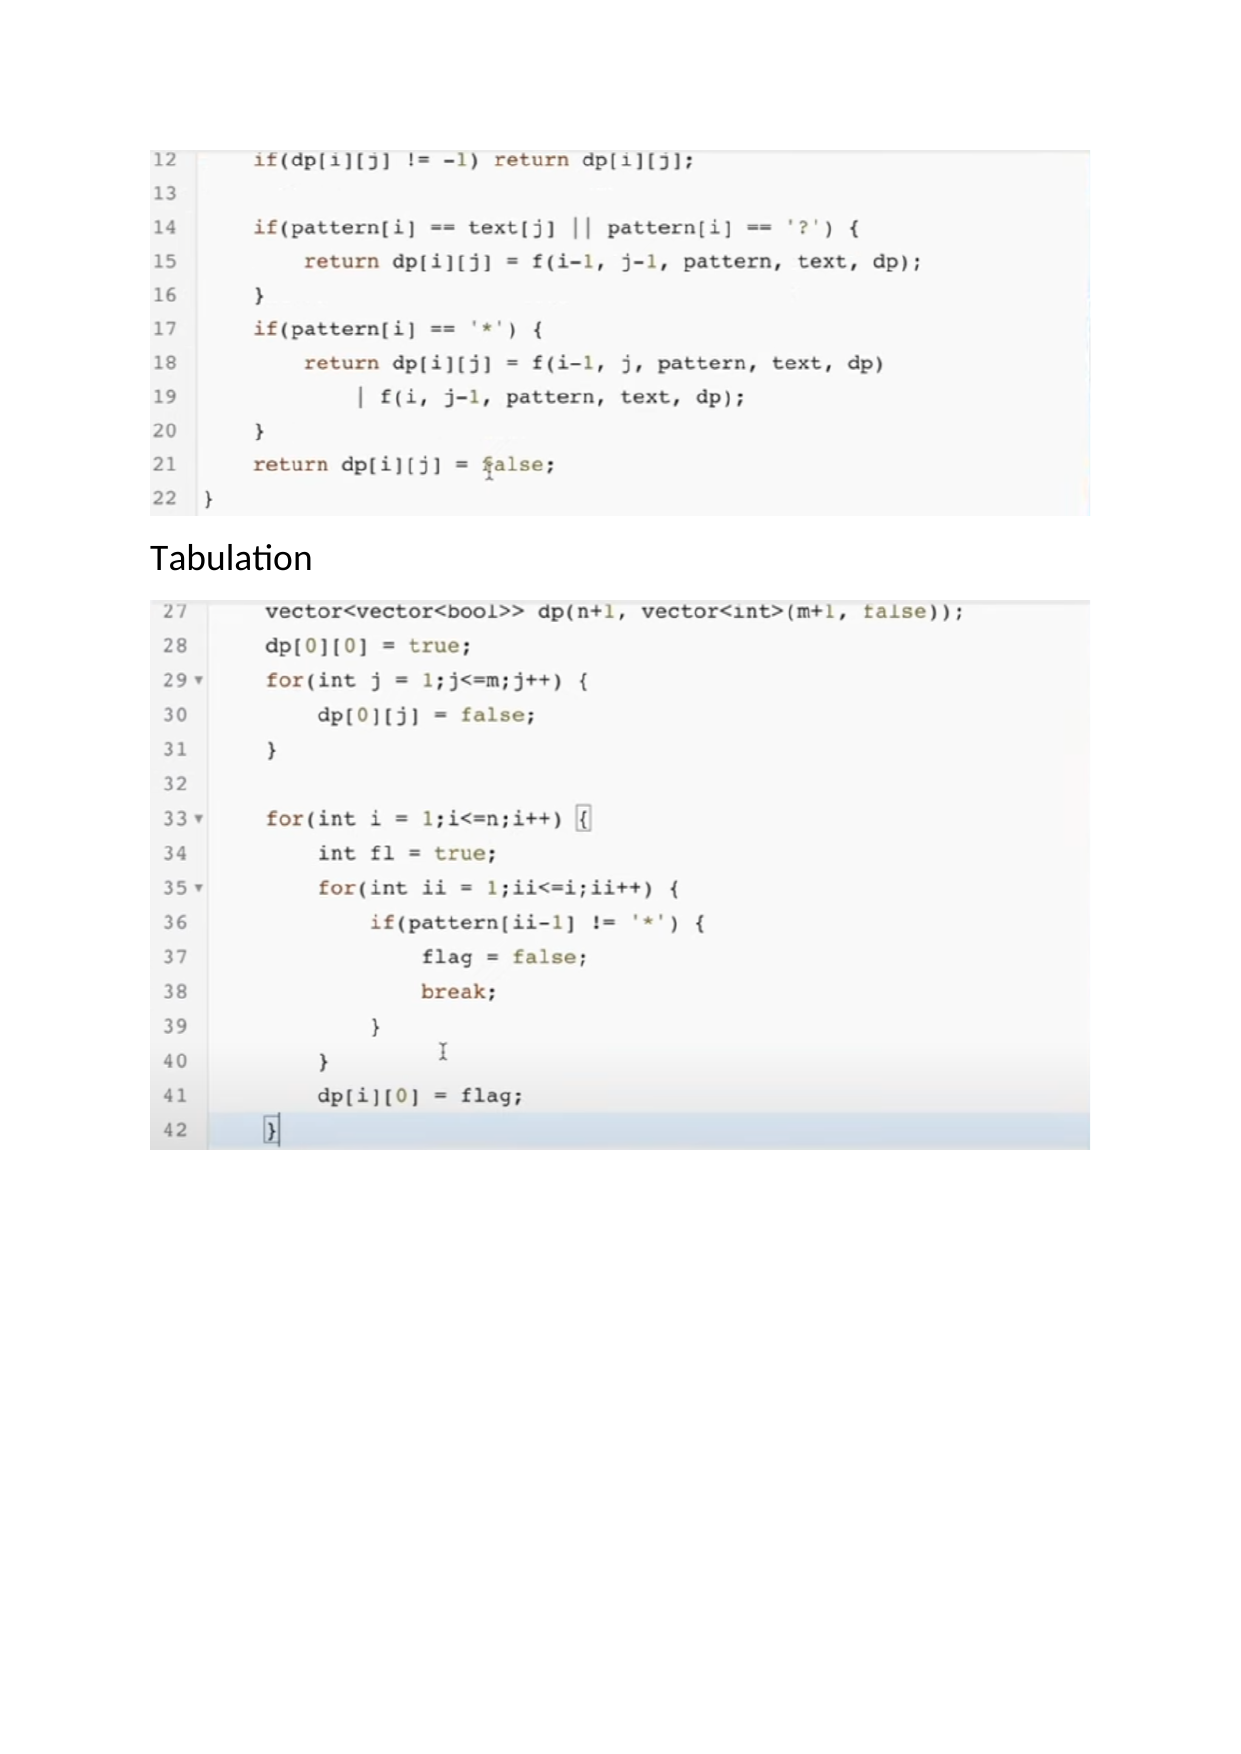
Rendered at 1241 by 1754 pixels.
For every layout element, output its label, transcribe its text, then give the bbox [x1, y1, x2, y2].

text Tabulation [150, 534, 1090, 580]
picture [150, 600, 1091, 1150]
picture [150, 150, 1091, 516]
